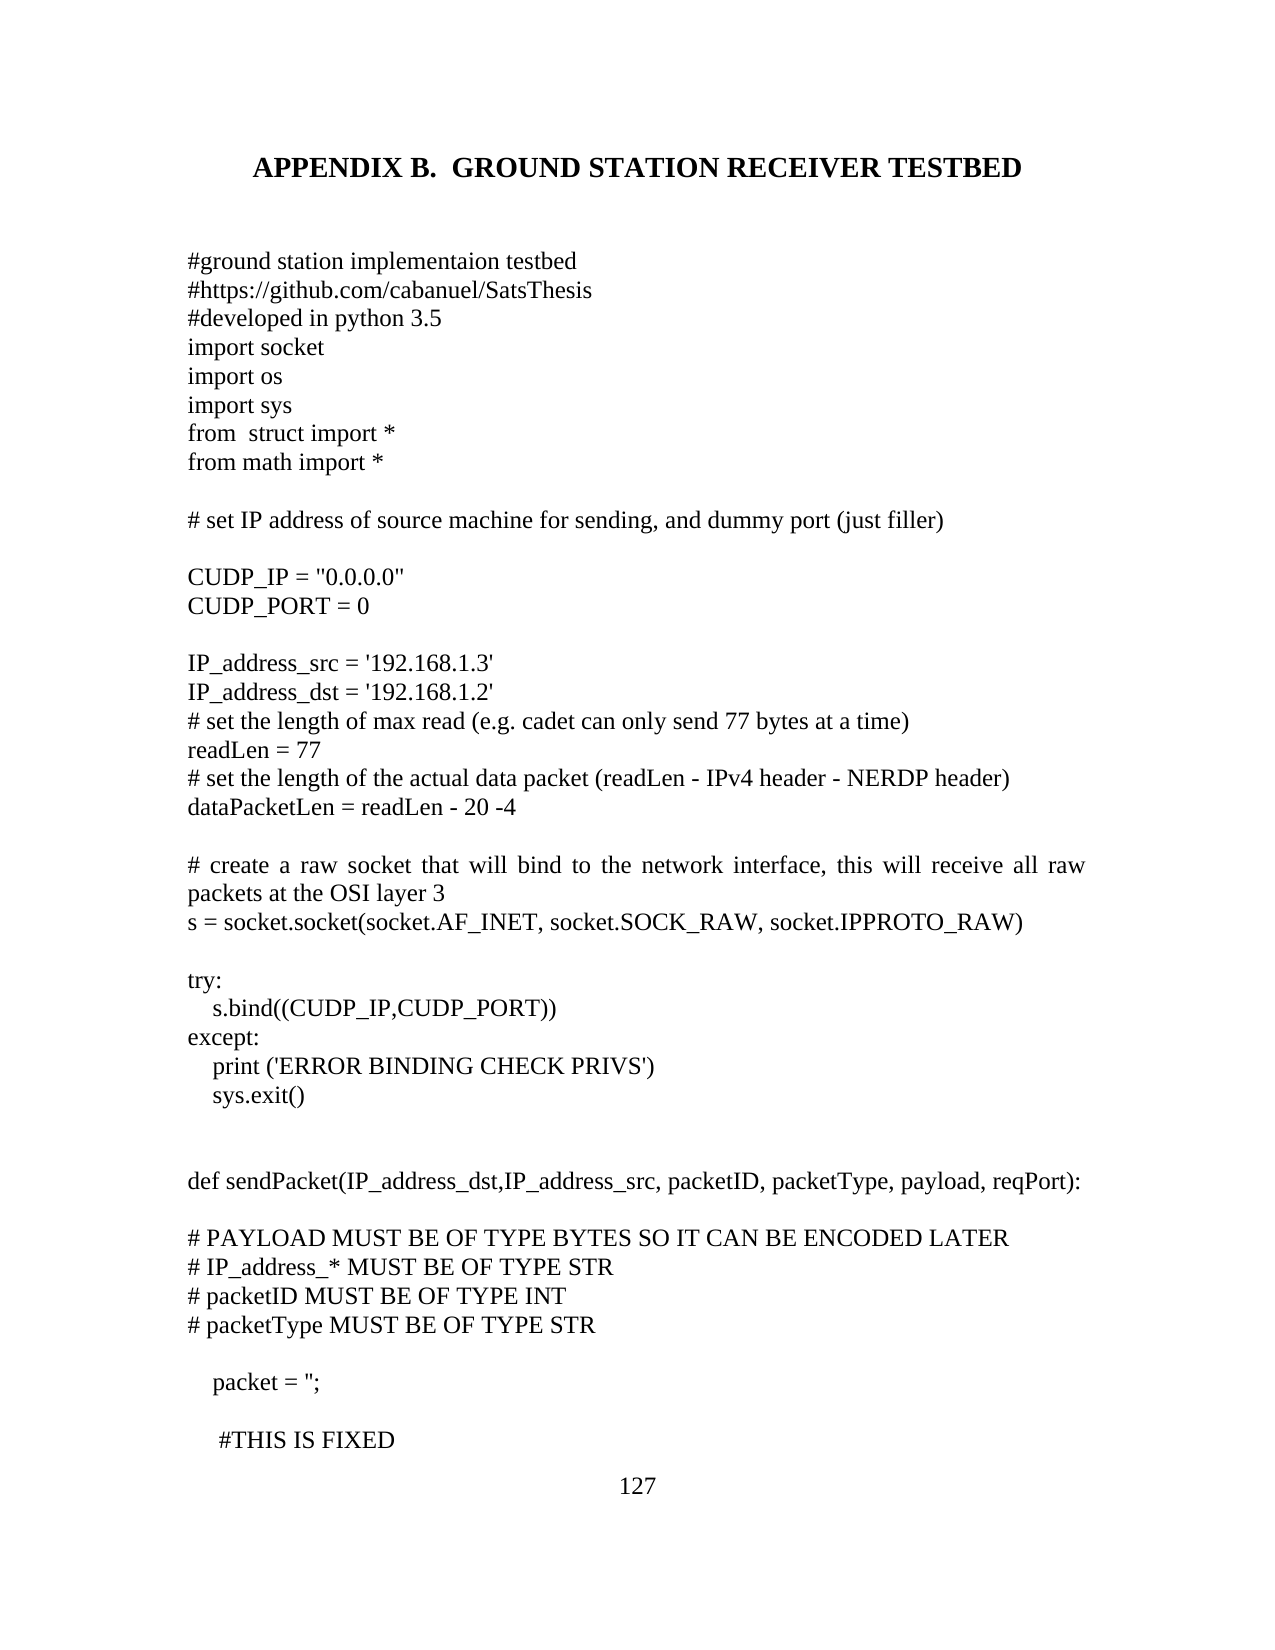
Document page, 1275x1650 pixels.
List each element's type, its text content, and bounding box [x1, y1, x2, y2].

text # set the length of max read (e.g. cadet can only send 77 bytes at a time) [187, 706, 1087, 735]
text s = socket.socket(socket.AF_INET, socket.SOCK_RAW, socket.IPPROTO_RAW) [187, 907, 1087, 936]
text # packetType MUST BE OF TYPE STR [187, 1310, 1087, 1338]
text CUDP_IP = "0.0.0.0" [187, 562, 1087, 591]
text except: [187, 1022, 1087, 1051]
text #ground station implementaion testbed [187, 246, 1087, 275]
text CUDP_PORT = 0 [187, 591, 1087, 620]
text readLen = 77 [187, 735, 1087, 763]
text import os [187, 361, 1087, 390]
subtitle appendix B. Ground station receiver testbed [187, 150, 1087, 183]
text from math import * [187, 447, 1087, 476]
text # packetID MUST BE OF TYPE INT [187, 1281, 1087, 1310]
text #https://github.com/cabanuel/SatsThesis [187, 275, 1087, 303]
text def sendPacket(IP_address_dst,IP_address_src, packetID, packetType, payload, reqPort): [187, 1166, 1087, 1195]
text import socket [187, 332, 1087, 361]
text from struct import * [187, 418, 1087, 447]
text IP_address_dst = '192.168.1.2' [187, 677, 1087, 706]
text # set the length of the actual data packet (readLen - IPv4 header - NERDP header) [187, 763, 1087, 792]
text import sys [187, 390, 1087, 418]
text IP_address_src = '192.168.1.3' [187, 648, 1087, 677]
text dataPacketLen = readLen - 20 -4 [187, 792, 1087, 821]
text print ('ERROR BINDING CHECK PRIVS') [187, 1051, 1087, 1080]
text sys.exit() [187, 1080, 1087, 1108]
text # PAYLOAD MUST BE OF TYPE BYTES SO IT CAN BE ENCODED LATER [187, 1223, 1087, 1252]
text # create a raw socket that will bind to the network interface, this will receive all raw packets at the OSI layer 3 [187, 850, 1087, 907]
text # IP_address_* MUST BE OF TYPE STR [187, 1252, 1087, 1281]
text #developed in python 3.5 [187, 303, 1087, 332]
text packet = ''; [187, 1367, 1087, 1396]
text #THIS IS FIXED [187, 1425, 1087, 1453]
text s.bind((CUDP_IP,CUDP_PORT)) [187, 993, 1087, 1022]
text # set IP address of source machine for sending, and dummy port (just filler) [187, 505, 1087, 533]
text try: [187, 965, 1087, 993]
